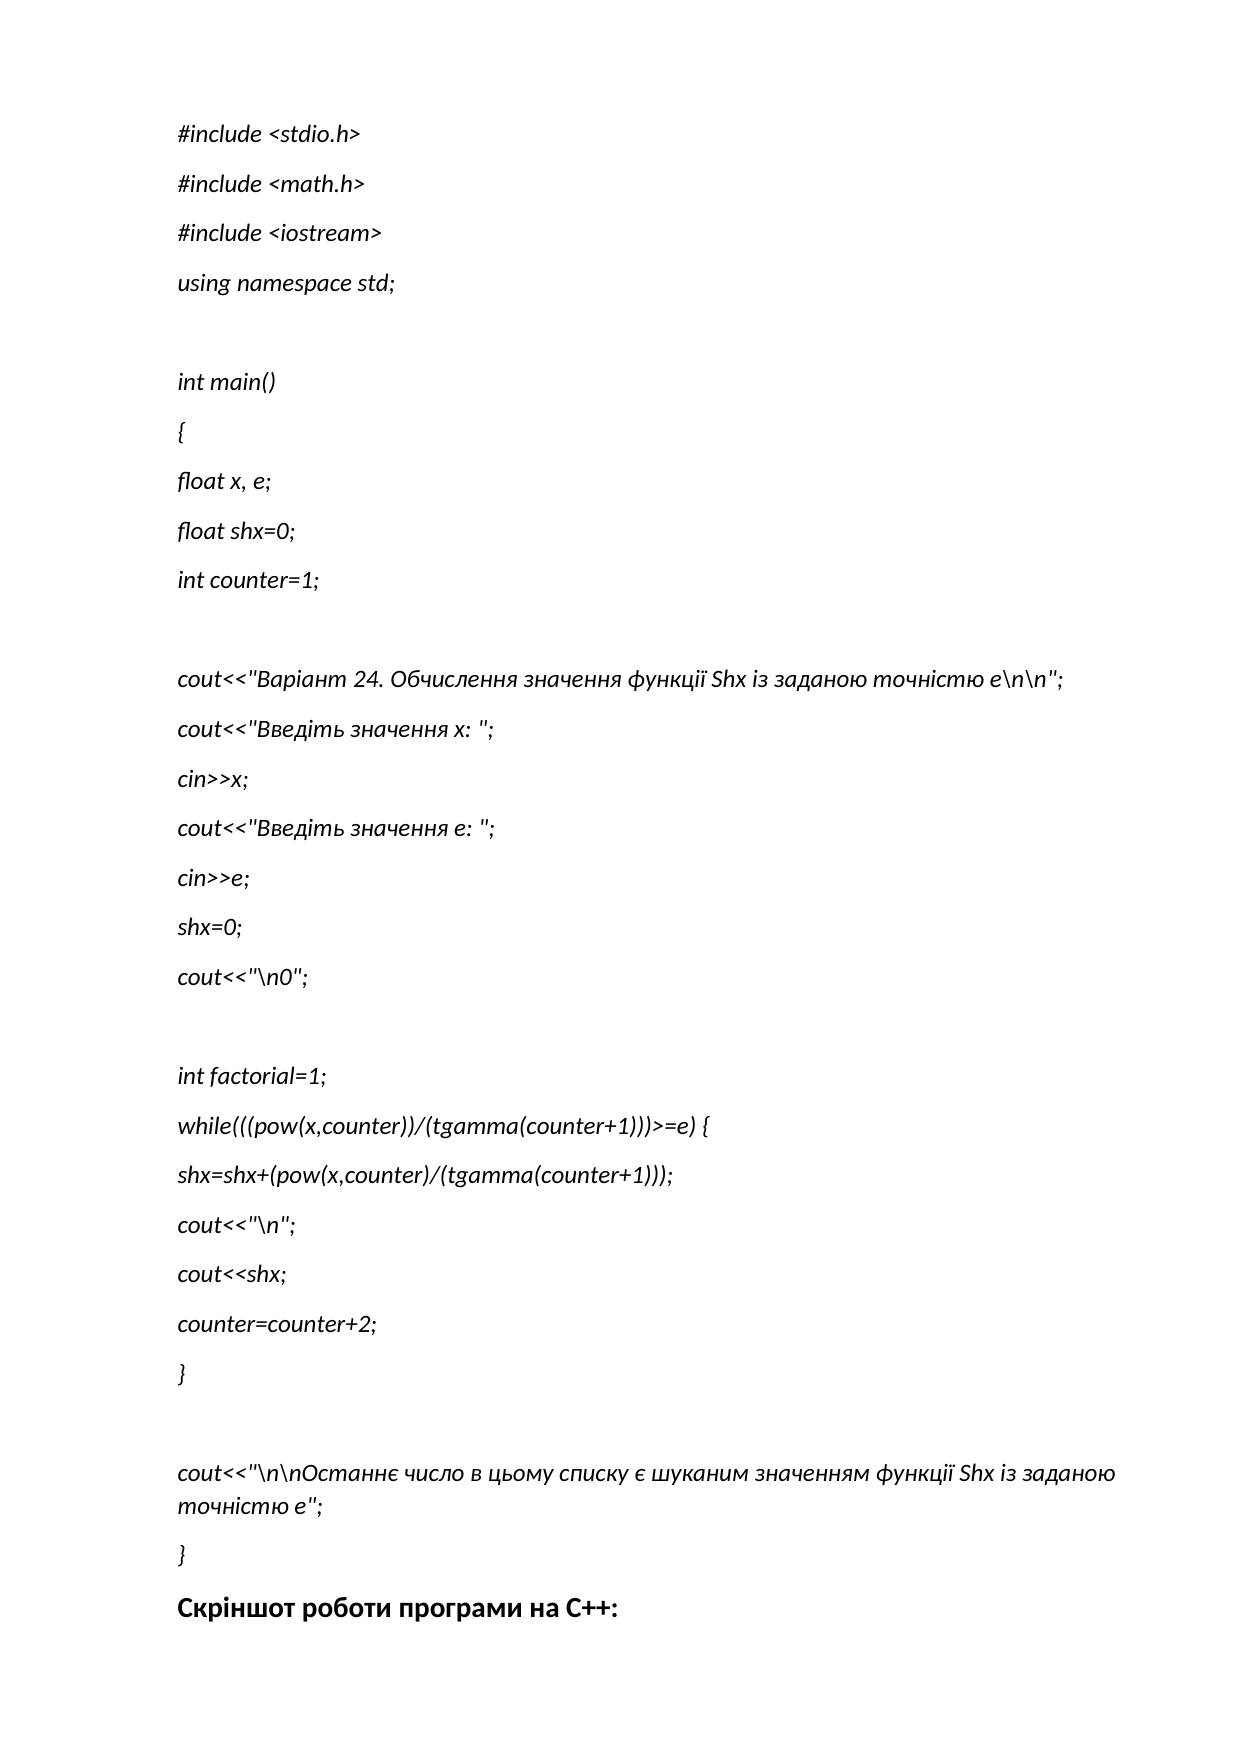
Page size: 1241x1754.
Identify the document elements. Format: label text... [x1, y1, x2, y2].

text cin>>e; [177, 862, 1152, 892]
text #include <iostream> [177, 217, 1152, 248]
text #include <stdio.h> [177, 118, 1152, 149]
text cout<<"\n"; [177, 1209, 1152, 1239]
text counter=counter+2; [177, 1308, 1152, 1339]
text cout<<"Введіть значення e: "; [177, 812, 1152, 843]
text #include <math.h> [177, 168, 1152, 198]
text int counter=1; [177, 564, 1152, 595]
text using namespace std; [177, 267, 1152, 297]
text shx=shx+(pow(x,counter)/(tgamma(counter+1))); [177, 1159, 1152, 1190]
text int main() [177, 366, 1152, 397]
text cin>>x; [177, 763, 1152, 793]
text int factorial=1; [177, 1060, 1152, 1091]
text cout<<"\n0"; [177, 961, 1152, 992]
text cout<<"Варіант 24. Обчислення значення функції Shx із заданою точністю e\n\n"; [177, 663, 1152, 694]
text cout<<shx; [177, 1258, 1152, 1289]
text } [177, 1358, 1152, 1388]
text float shx=0; [177, 515, 1152, 545]
text cout<<"\n\nОстаннє число в цьому списку є шуканим значенням функції Shx із заданою точністю e"; [177, 1457, 1152, 1520]
text { [177, 416, 1152, 446]
text Скріншот роботи програми на С++: [177, 1589, 1152, 1624]
text cout<<"Введіть значення x: "; [177, 713, 1152, 744]
text while(((pow(x,counter))/(tgamma(counter+1)))>=e) { [177, 1110, 1152, 1140]
text } [177, 1539, 1152, 1570]
text float x, e; [177, 465, 1152, 496]
text shx=0; [177, 911, 1152, 942]
